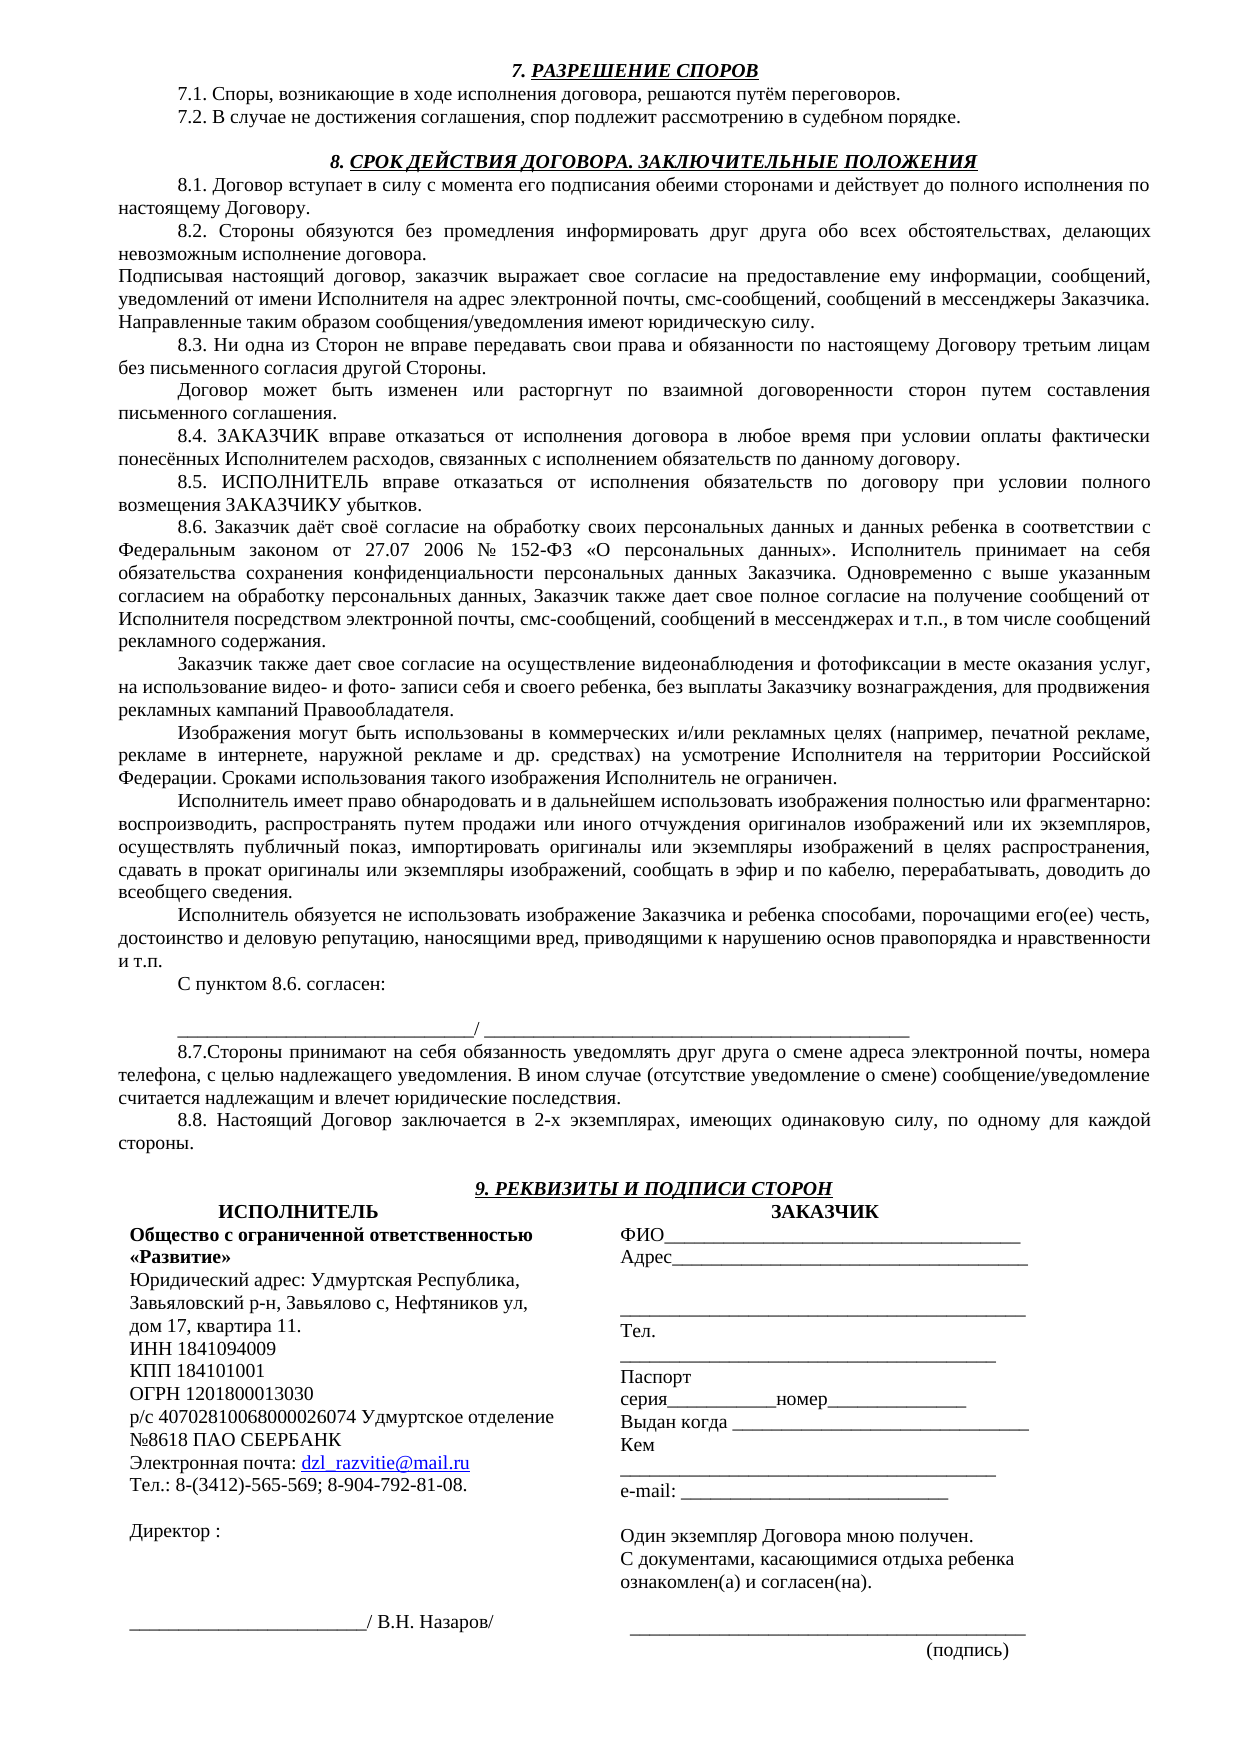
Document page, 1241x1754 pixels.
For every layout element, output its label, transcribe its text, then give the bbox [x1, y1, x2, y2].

text С пунктом 8.6. согласен: [118, 972, 1152, 994]
list 8.3. Ни одна из Сторон не вправе передавать свои права и обязанности по настоящему Договору третьим лицам без письменного согласия другой Стороны. [118, 333, 1152, 378]
text 8.7.Стороны принимают на себя обязанность уведомлять друг друга о смене адреса электронной почты, номера телефона, с целью надлежащего уведомления. В ином случае (отсутствие уведомление о смене) сообщение/уведомление считается надлежащим и влечет юридические последствия. [118, 1040, 1152, 1108]
list 7.1. Споры, возникающие в ходе исполнения договора, решаются путём переговоров. [118, 82, 1152, 105]
text 9. РЕКВИЗИТЫ И ПОДПИСИ СТОРОН [156, 1177, 1152, 1200]
text 8.1. Договор вступает в силу с момента его подписания обеими сторонами и действует до полного исполнения по настоящему Договору. [118, 173, 1152, 219]
text Заказчик также дает свое согласие на осуществление видеонаблюдения и фотофиксации в месте оказания услуг, на использование видео- и фото- записи себя и своего ребенка, без выплаты Заказчику вознаграждения, для продвижения рекламных кампаний Правообладателя. [118, 652, 1152, 721]
text Исполнитель имеет право обнародовать и в дальнейшем использовать изображения полностью или фрагментарно: воспроизводить, распространять путем продажи или иного отчуждения оригиналов изображений или их экземпляров, осуществлять публичный показ, импортировать оригиналы или экземпляры изображений в целях распространения, сдавать в прокат оригиналы или экземпляры изображений, сообщать в эфир и по кабелю, перерабатывать, доводить до всеобщего сведения. [118, 789, 1152, 903]
list Договор может быть изменен или расторгнут по взаимной договоренности сторон путем составления письменного соглашения. [118, 378, 1152, 424]
text Исполнитель обязуется не использовать изображение Заказчика и ребенка способами, порочащими его(ее) честь, достоинство и деловую репутацию, наносящими вред, приводящими к нарушению основ правопорядка и нравственности и т.п. [118, 903, 1152, 972]
text ______________________________/ ___________________________________________ [118, 1017, 1152, 1040]
list 8.2. Стороны обязуются без промедления информировать друг друга обо всех обстоятельствах, делающих невозможным исполнение договора. [118, 219, 1152, 264]
text 7. РАЗРЕШЕНИЕ СПОРОВ [118, 59, 1152, 82]
text 8. СРОК ДЕЙСТВИЯ ДОГОВОРА. ЗАКЛЮЧИТЕЛЬНЫЕ ПОЛОЖЕНИЯ [156, 150, 1152, 173]
text 8.8. Настоящий Договор заключается в 2-х экземплярах, имеющих одинаковую силу, по одному для каждой стороны. [118, 1108, 1152, 1154]
text 8.6. Заказчик даёт своё согласие на обработку своих персональных данных и данных ребенка в соответствии с Федеральным законом от 27.07 2006 № 152-ФЗ «О персональных данных». Исполнитель принимает на себя обязательства сохранения конфиденциальности персональных данных Заказчика. Одновременно с выше указанным согласием на обработку персональных данных, Заказчик также дает свое полное согласие на получение сообщений от Исполнителя посредством электронной почты, смс-сообщений, сообщений в мессенджерах и т.п., в том числе сообщений рекламного содержания. [118, 515, 1152, 652]
table_header ЗАКАЗЧИК ФИО____________________________________ Адрес____________________________________ _________________________________________ Тел. ______________________________________ Паспорт серия___________номер______________ Выдан когда ______________________________ Кем ______________________________________ e-mail: ___________________________ Один экземпляр Договора мною получен. С документами, касающимися отдыха ребенка ознакомлен(а) и согласен(на). ________________________________________ (подпись) [609, 1200, 1041, 1684]
list Подписывая настоящий договор, заказчик выражает свое согласие на предоставление ему информации, сообщений, уведомлений от имени Исполнителя на адрес электронной почты, смс-сообщений, сообщений в мессенджеры Заказчика. Направленные таким образом сообщения/уведомления имеют юридическую силу. [118, 264, 1152, 333]
text Изображения могут быть использованы в коммерческих и/или рекламных целях (например, печатной рекламе, рекламе в интернете, наружной рекламе и др. средствах) на усмотрение Исполнителя на территории Российской Федерации. Сроками использования такого изображения Исполнитель не ограничен. [118, 721, 1152, 789]
table_header ИСПОЛНИТЕЛЬ Общество с ограниченной ответственностью «Развитие» Юридический адрес: Удмуртская Республика, Завьяловский р-н, Завьялово с, Нефтяников ул, дом 17, квартира 11. ИНН 1841094009 КПП 184101001 ОГРН 1201800013030 р/с 40702810068000026074 Удмуртское отделение №8618 ПАО СБЕРБАНК Электронная почта: dzl_razvitie@mail.ru Тел.: 8-(3412)-565-569; 8-904-792-81-08. Директор : ________________________/ В.Н. Назаров/ [118, 1200, 609, 1684]
text 7.2. В случае не достижения соглашения, спор подлежит рассмотрению в судебном порядке. [118, 105, 1152, 127]
list 8.4. ЗАКАЗЧИК вправе отказаться от исполнения договора в любое время при условии оплаты фактически понесённых Исполнителем расходов, связанных с исполнением обязательств по данному договору. [118, 424, 1152, 470]
list 8.5. ИСПОЛНИТЕЛЬ вправе отказаться от исполнения обязательств по договору при условии полного возмещения ЗАКАЗЧИКУ убытков. [118, 470, 1152, 515]
